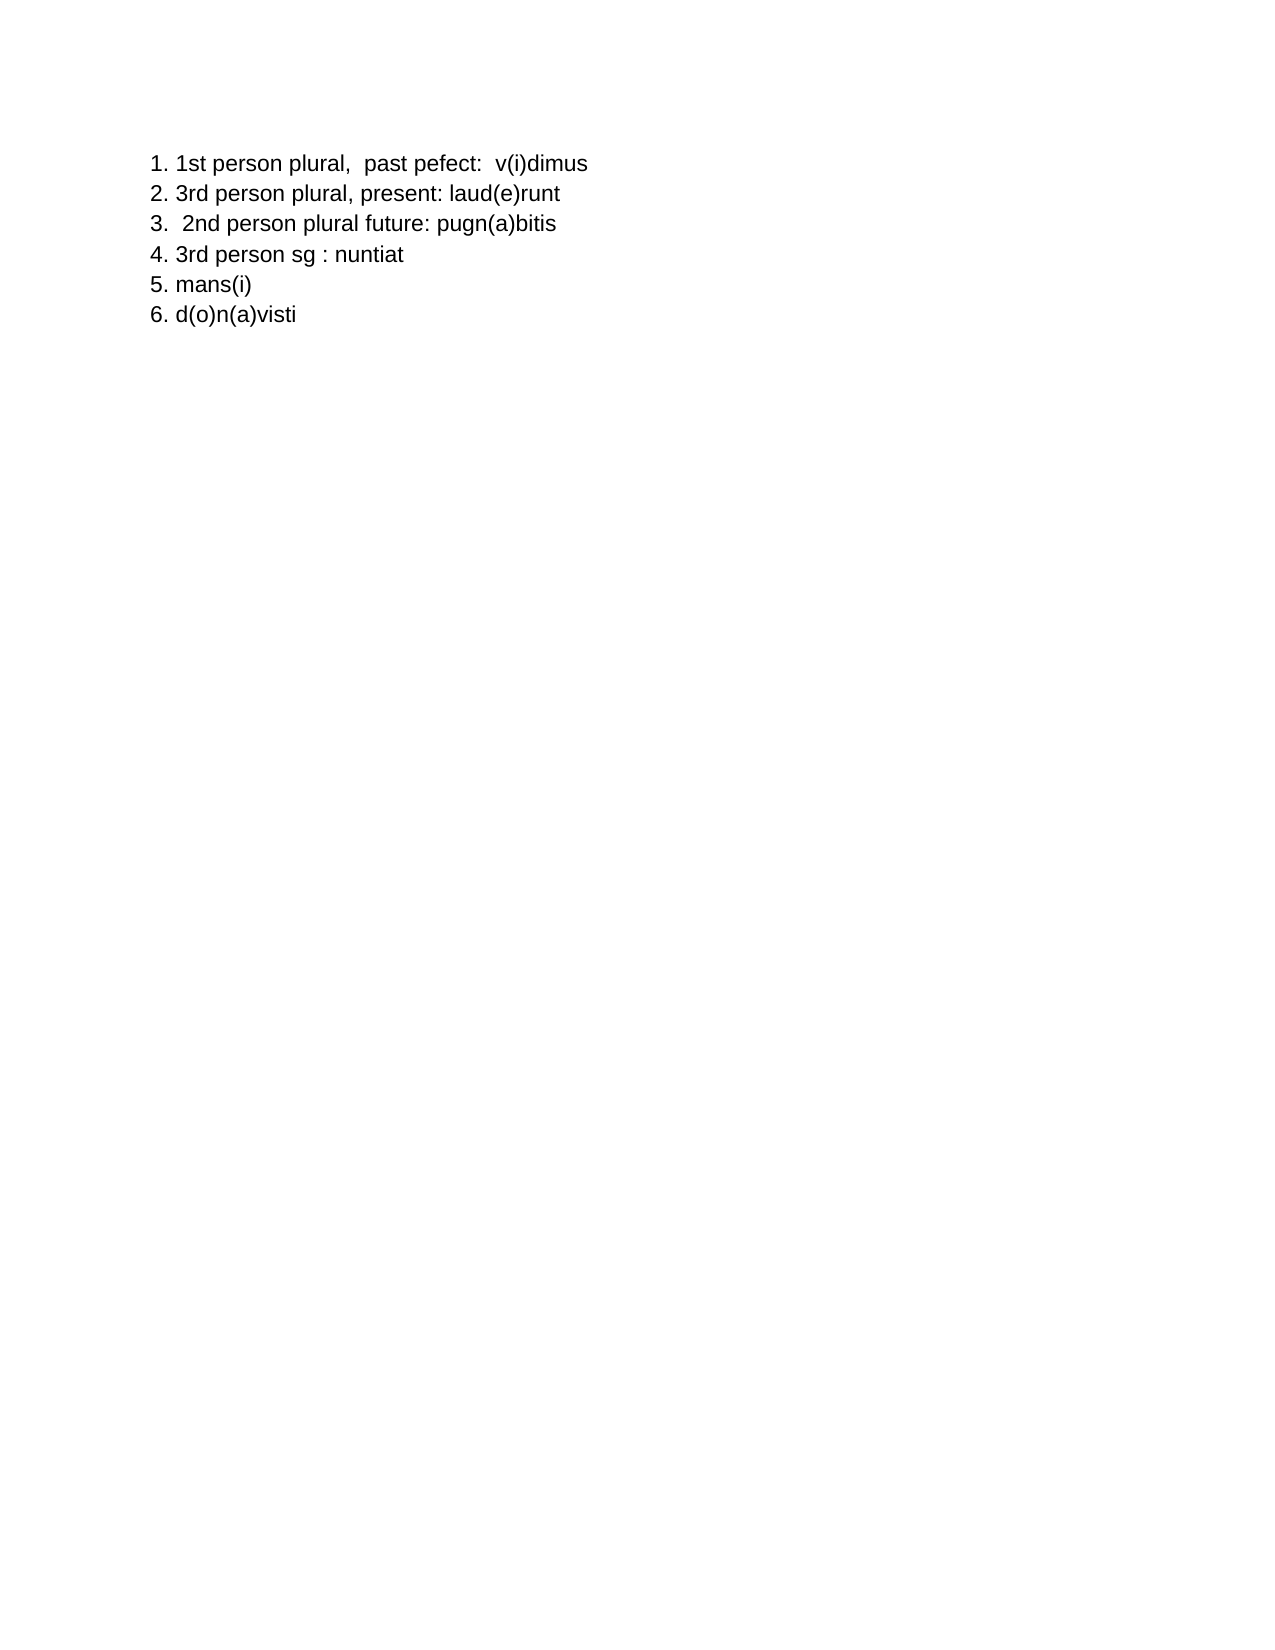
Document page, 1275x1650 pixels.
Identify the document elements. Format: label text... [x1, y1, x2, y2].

text 2. 3rd person plural, present: laud(e)runt [150, 180, 1125, 207]
text 1. 1st person plural, past pefect: v(i)dimus [150, 150, 1125, 176]
text 3. 2nd person plural future: pugn(a)bitis [150, 210, 1125, 237]
text 5. mans(i) [150, 271, 1125, 297]
text 6. d(o)n(a)visti [150, 301, 1125, 327]
text 4. 3rd person sg : nuntiat [150, 241, 1125, 267]
